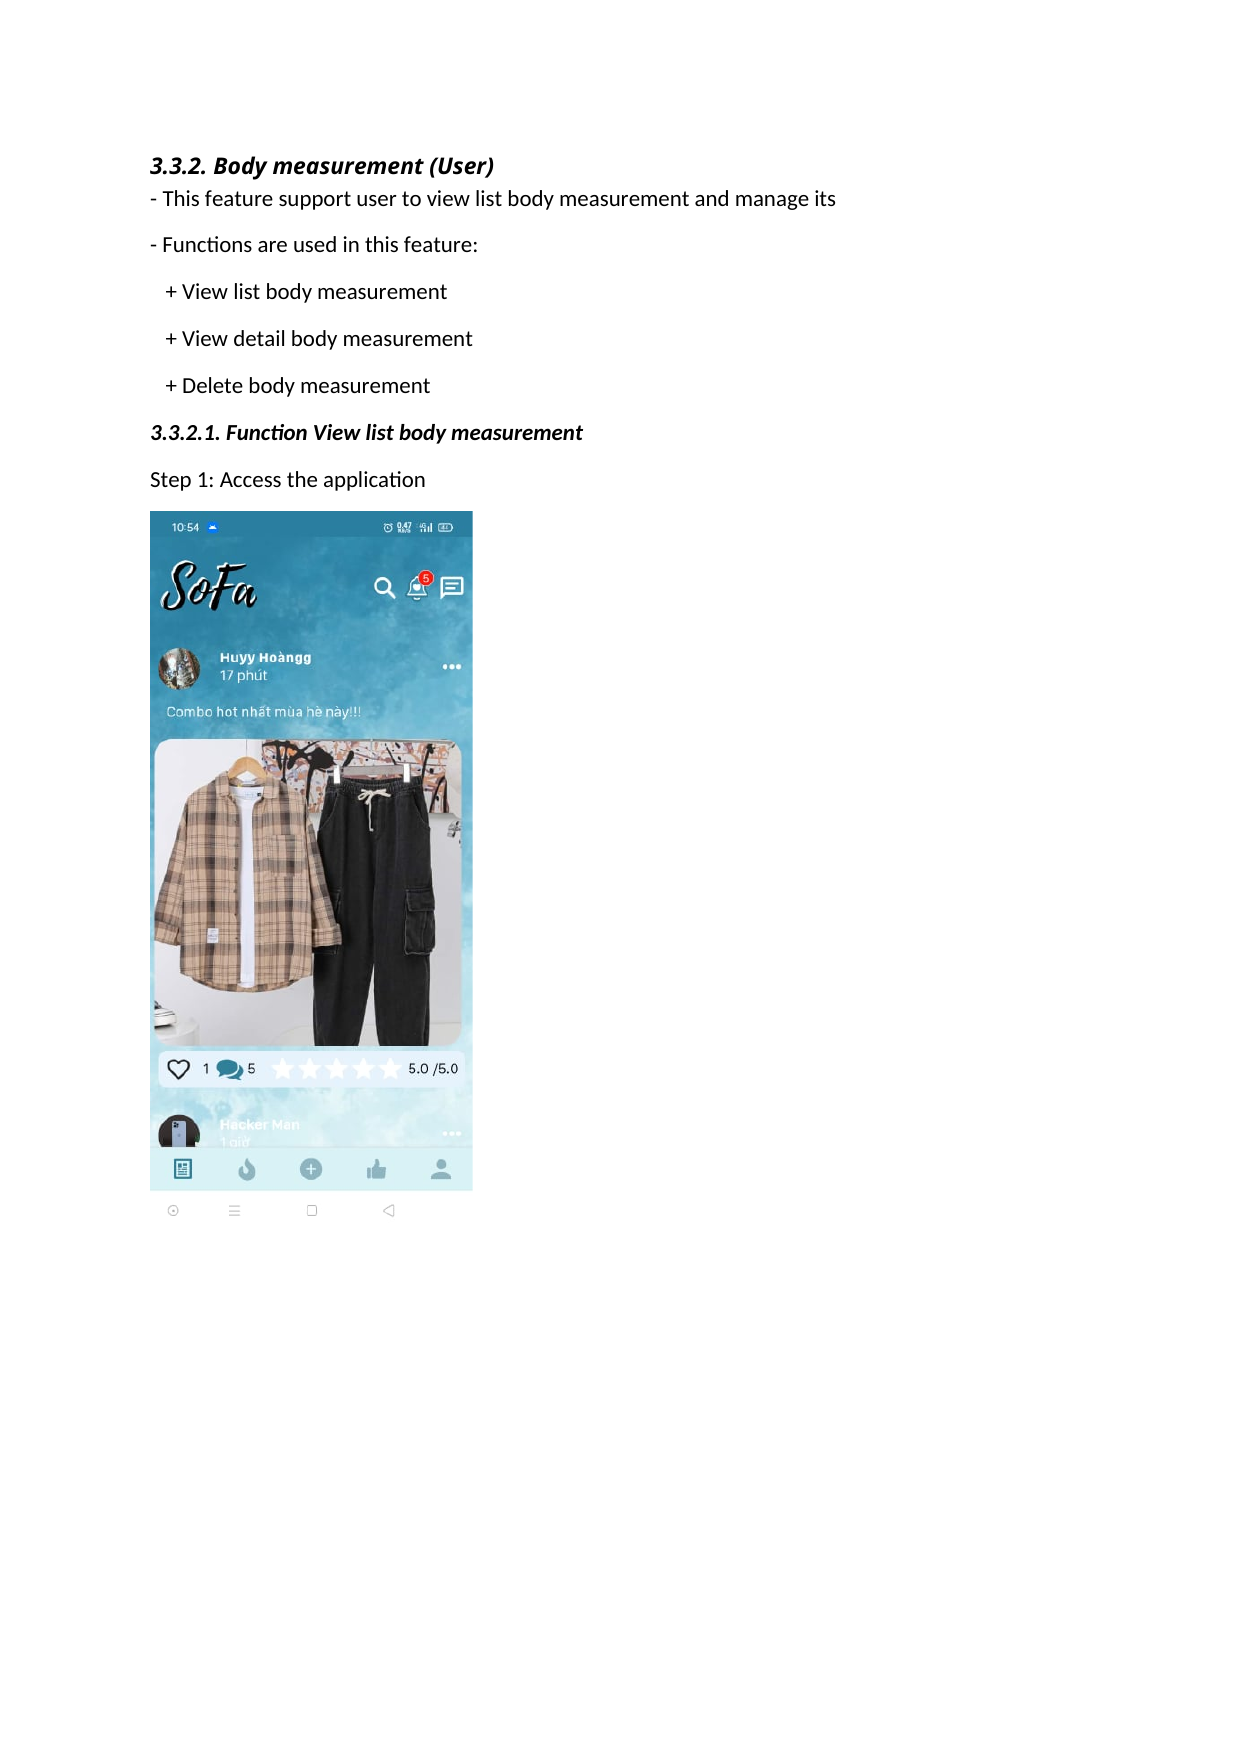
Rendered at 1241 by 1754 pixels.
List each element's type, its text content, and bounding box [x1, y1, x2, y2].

picture [150, 511, 473, 1230]
subtitle 3.3.2. Body measurement (User) [150, 150, 1093, 181]
text + View detail body measurement [150, 324, 1093, 352]
text 3.3.2.1. Function View list body measurement [150, 418, 1093, 446]
text + Delete body measurement [150, 371, 1093, 399]
text Step 1: Access the application [150, 465, 1093, 493]
text - This feature support user to view list body measurement and manage its [150, 184, 1093, 212]
text - Functions are used in this feature: [150, 231, 1093, 259]
text + View list body measurement [150, 277, 1093, 306]
